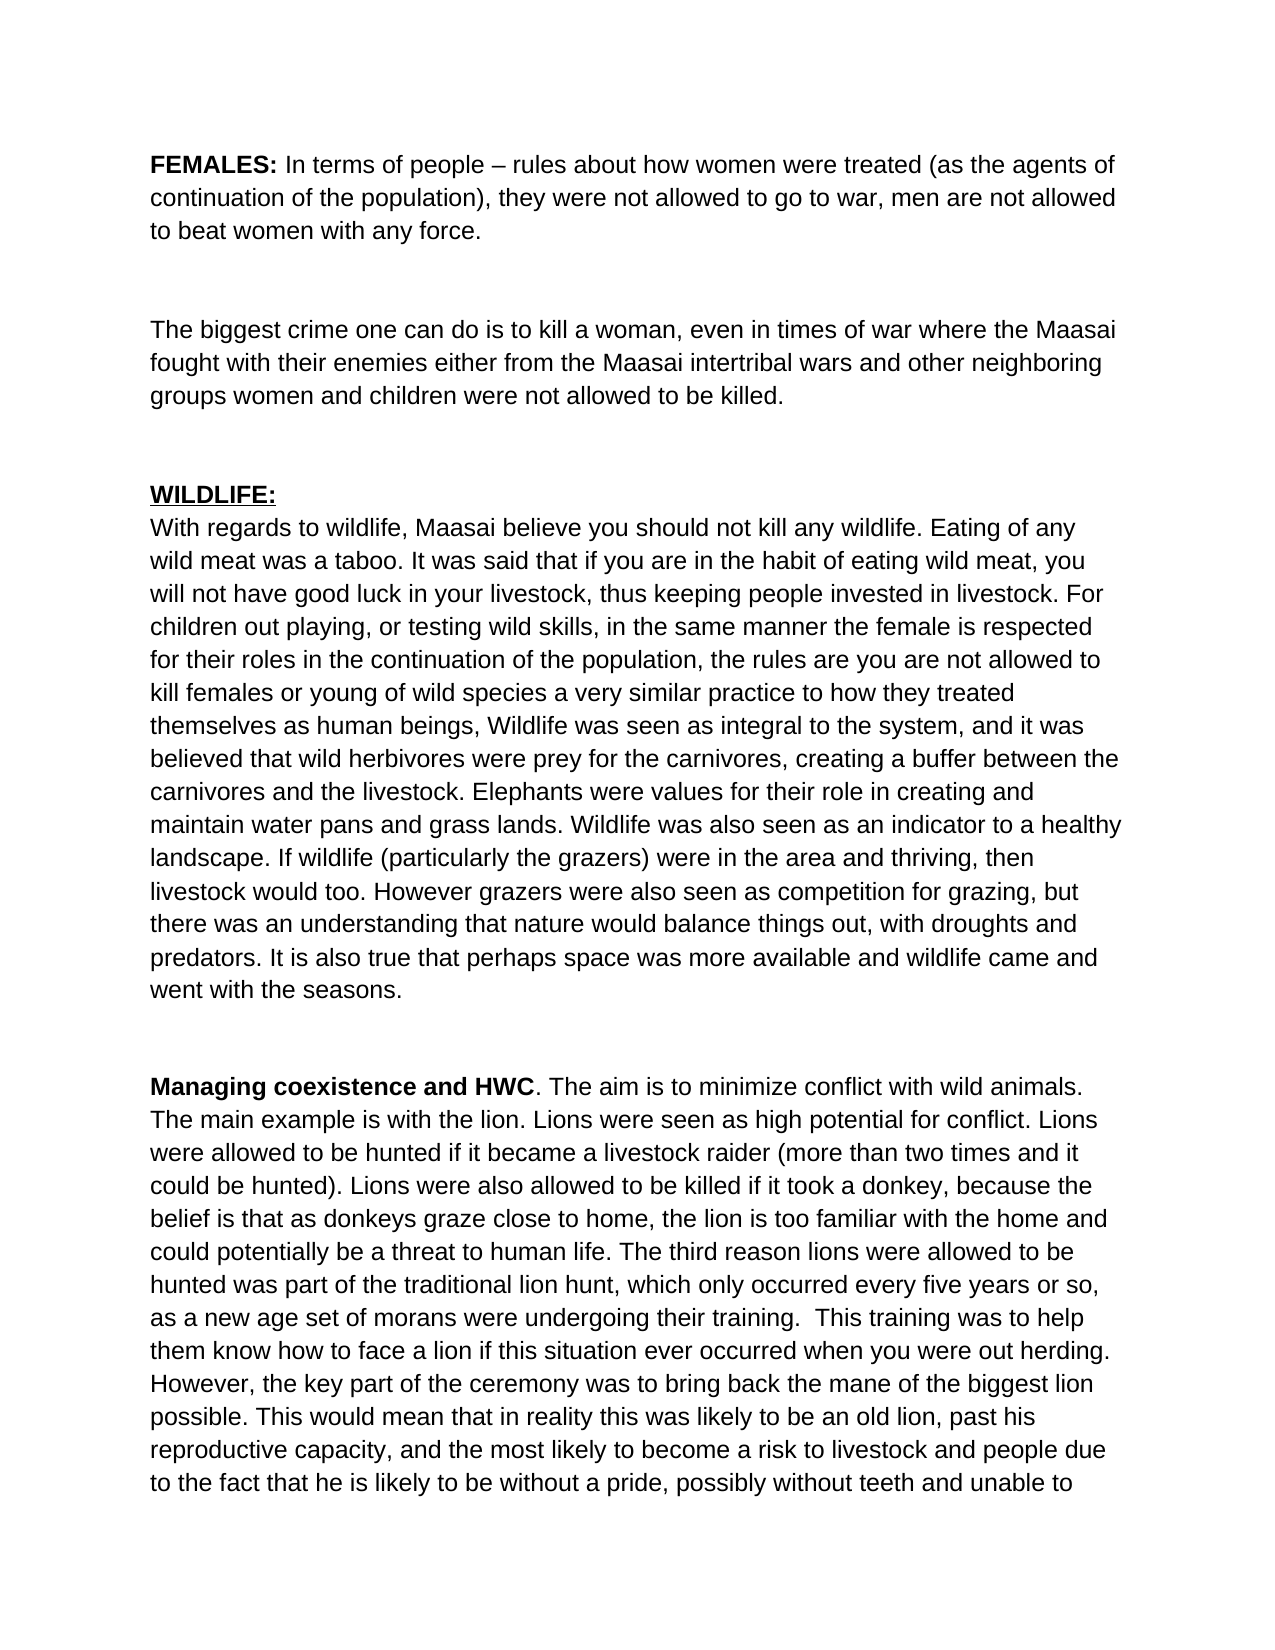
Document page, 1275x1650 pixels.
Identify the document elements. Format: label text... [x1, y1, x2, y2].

text WILDLIFE: [150, 480, 1125, 509]
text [150, 1072, 1125, 1497]
text The biggest crime one can do is to kill a woman, even in times of war where the Maasai fought with their enemies either from the Maasai intertribal wars and other neighboring groups women and children were not allowed to be killed. [150, 315, 1125, 410]
text FEMALES: In terms of people – rules about how women were treated (as the agents of continuation of the population), they were not allowed to go to war, men are not allowed to beat women with any force. [150, 150, 1125, 245]
text With regards to wildlife, Maasai believe you should not kill any wildlife. Eating of any wild meat was a taboo. It was said that if you are in the habit of eating wild meat, you will not have good luck in your livestock, thus keeping people invested in livestock. For children out playing, or testing wild skills, in the same manner the female is respected for their roles in the continuation of the population, the rules are you are not allowed to kill females or young of wild species a very similar practice to how they treated themselves as human beings, Wildlife was seen as integral to the system, and it was believed that wild herbivores were prey for the carnivores, creating a buffer between the carnivores and the livestock. Elephants were values for their role in creating and maintain water pans and grass lands. Wildlife was also seen as an indicator to a healthy landscape. If wildlife (particularly the grazers) were in the area and thriving, then livestock would too. However grazers were also seen as competition for grazing, but there was an understanding that nature would balance things out, with droughts and predators. It is also true that perhaps space was more available and wildlife came and went with the seasons. [150, 513, 1125, 1004]
